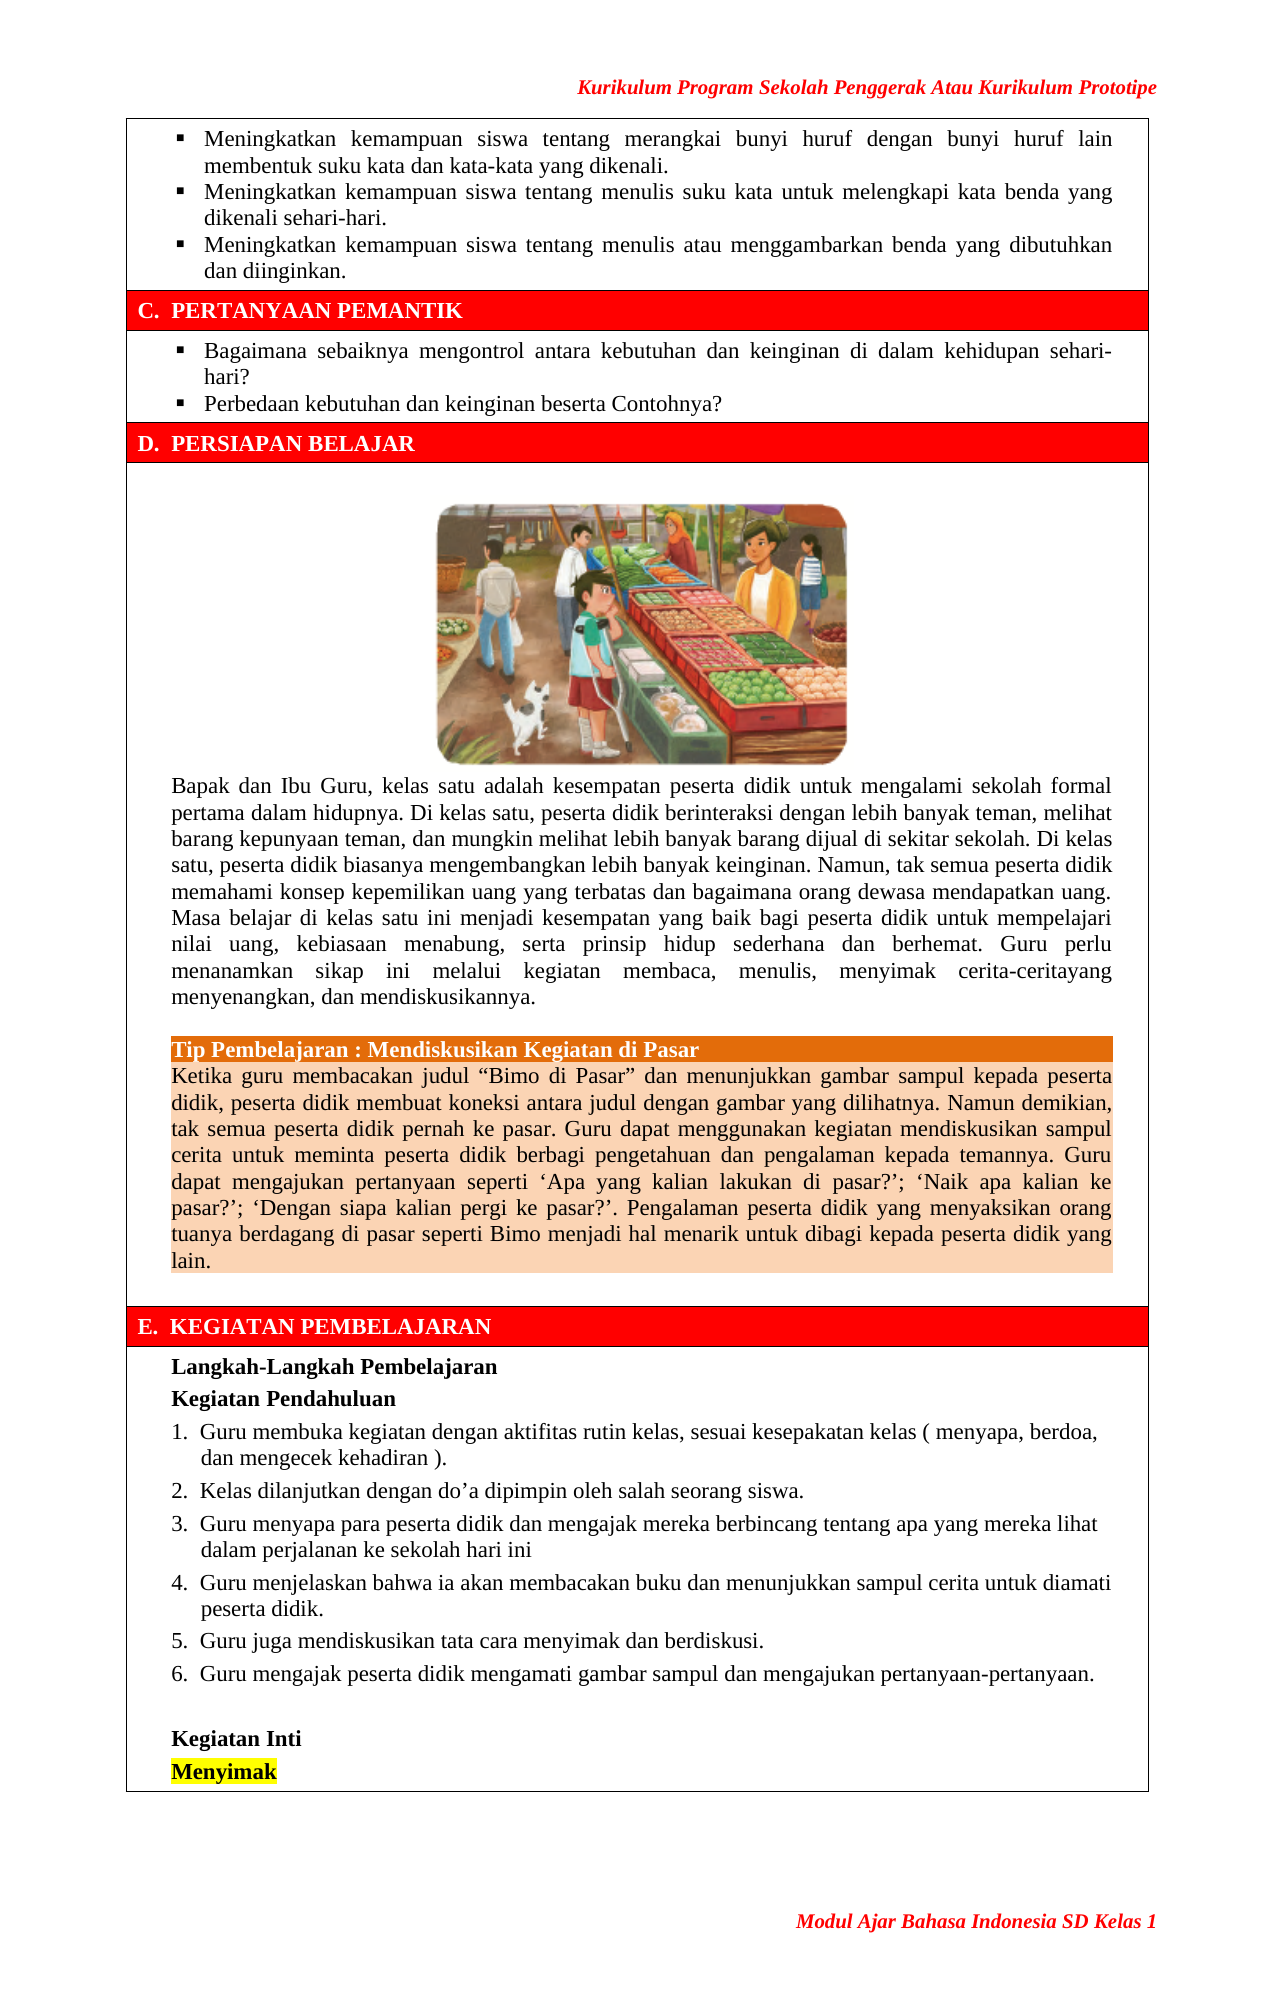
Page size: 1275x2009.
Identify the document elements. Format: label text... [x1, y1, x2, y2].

table_cell Bapak dan Ibu Guru, kelas satu adalah kesempatan peserta didik untuk mengalami sekolah formal pertama dalam hidupnya. Di kelas satu, peserta didik berinteraksi dengan lebih banyak teman, melihat barang kepunyaan teman, dan mungkin melihat lebih banyak barang dijual di sekitar sekolah. Di kelas satu, peserta didik biasanya mengembangkan lebih banyak keinginan. Namun, tak semua peserta didik memahami konsep kepemilikan uang yang terbatas dan bagaimana orang dewasa mendapatkan uang. Masa belajar di kelas satu ini menjadi kesempatan yang baik bagi peserta didik untuk mempelajari nilai uang, kebiasaan menabung, serta prinsip hidup sederhana dan berhemat. Guru perlu menanamkan sikap ini melalui kegiatan membaca, menulis, menyimak cerita-ceritayang menyenangkan, dan mendiskusikannya. Tip Pembelajaran : Mendiskusikan Kegiatan di Pasar Ketika guru membacakan judul “Bimo di Pasar” dan menunjukkan gambar sampul kepada peserta didik, peserta didik membuat koneksi antara judul dengan gambar yang dilihatnya. Namun demikian, tak semua peserta didik pernah ke pasar. Guru dapat menggunakan kegiatan mendiskusikan sampul cerita untuk meminta peserta didik berbagi pengetahuan dan pengalaman kepada temannya. Guru dapat mengajukan pertanyaan seperti ‘Apa yang kalian lakukan di pasar?’; ‘Naik apa kalian ke pasar?’; ‘Dengan siapa kalian pergi ke pasar?’. Pengalaman peserta didik yang menyaksikan orang tuanya berdagang di pasar seperti Bimo menjadi hal menarik untuk dibagi kepada peserta didik yang lain. [127, 463, 1148, 1306]
picture [430, 495, 854, 773]
table_cell Bagaimana sebaiknya mengontrol antara kebutuhan dan keinginan di dalam kehidupan sehari-hari? Perbedaan kebutuhan dan keinginan beserta Contohnya? [127, 331, 1148, 422]
table_cell Meningkatkan kemampuan siswa tentang merangkai bunyi huruf dengan bunyi huruf lain membentuk suku kata dan kata-kata yang dikenali. Meningkatkan kemampuan siswa tentang menulis suku kata untuk melengkapi kata benda yang dikenali sehari-hari. Meningkatkan kemampuan siswa tentang menulis atau menggambarkan benda yang dibutuhkan dan diinginkan. [127, 119, 1148, 290]
table_cell C. PERTANYAAN PEMANTIK [127, 291, 1148, 330]
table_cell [127, 1347, 1148, 1791]
table_cell D. PERSIAPAN BELAJAR [127, 423, 1148, 462]
table_cell E. KEGIATAN PEMBELAJARAN [127, 1307, 1148, 1346]
